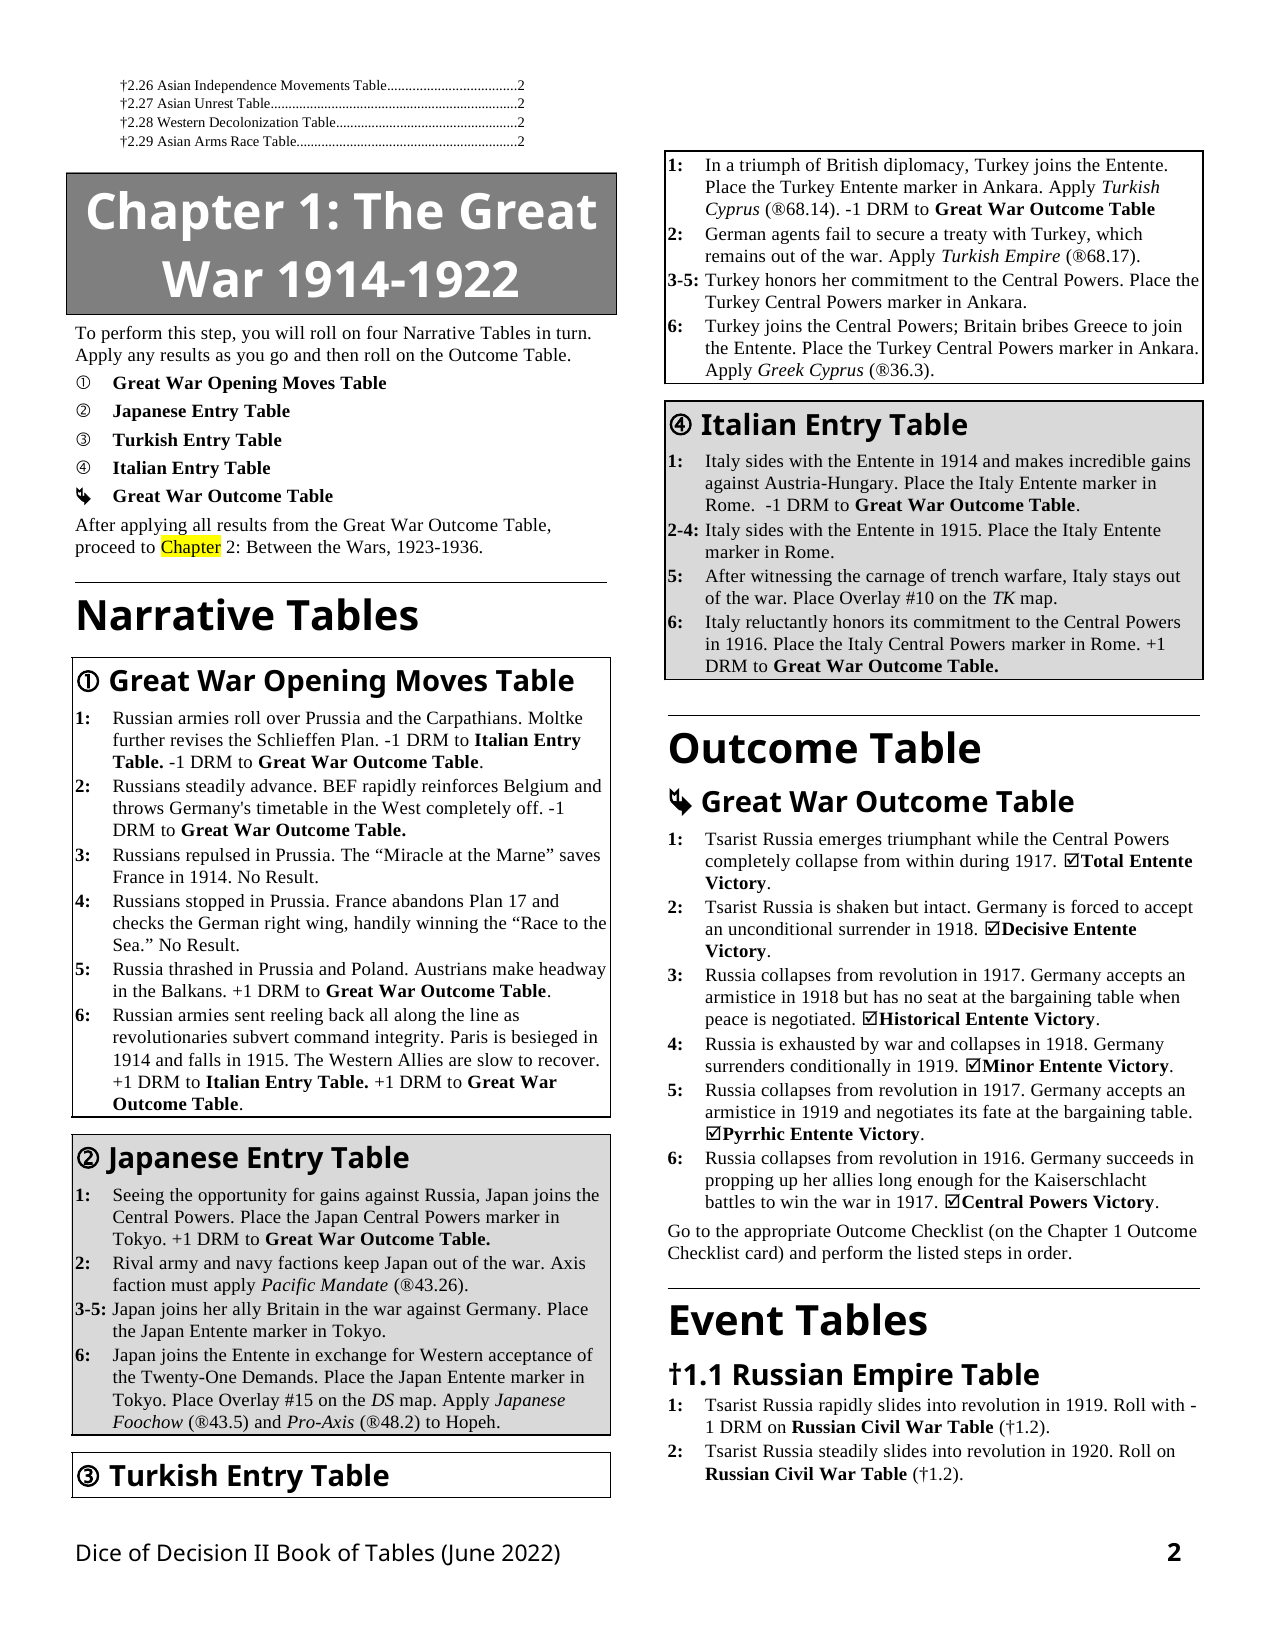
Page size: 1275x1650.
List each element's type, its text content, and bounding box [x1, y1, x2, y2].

text Great War Opening Moves Table [73, 658, 610, 700]
text Great War Opening Moves Table [75, 371, 607, 393]
text 2-4: Italy sides with the Entente in 1915. Place the Italy Entente marker in Rome. [666, 514, 1202, 561]
text Japanese Entry Table [75, 400, 607, 422]
text 6: Italy reluctantly honors its commitment to the Central Powers in 1916. Place the Italy Central Powers marker in Rome. +1 DRM to Great War Outcome Table. [666, 607, 1202, 679]
list Russian armies sent reeling back all along the line as revolutionaries subvert command integrity. Paris is besieged in 1914 and falls in 1915. The Western Allies are slow to recover. +1 DRM to Italian Entry Table. +1 DRM to Great War Outcome Table. [73, 1000, 610, 1116]
list Tsarist Russia rapidly slides into revolution in 1919. Roll with -1 DRM on Russian Civil War Table (†1.2). [667, 1393, 1200, 1438]
text †2.29 Asian Arms Race Table 2 [120, 131, 1200, 150]
list Russians steadily advance. BEF rapidly reinforces Belgium and throws Germany's timetable in the West completely off. -1 DRM to Great War Outcome Table. [73, 771, 610, 839]
text Turkish Entry Table [75, 428, 607, 450]
text Italian Entry Table [666, 402, 1202, 443]
text To perform this step, you will roll on four Narrative Tables in turn. Apply any results as you go and then roll on the Outcome Table. [75, 321, 607, 365]
text Japanese Entry Table [73, 1135, 610, 1177]
subtitle Event Tables [667, 1289, 1200, 1348]
text 3-5: Turkey honors her commitment to the Central Powers. Place the Turkey Central Powers marker in Ankara. [666, 264, 1202, 311]
text †2.26 Asian Independence Movements Table 2 [120, 75, 1200, 94]
text Turkish Entry Table [73, 1453, 610, 1497]
subtitle Outcome Table [667, 716, 1200, 775]
list Russia collapses from revolution in 1917. Germany accepts an armistice in 1918 but has no seat at the bargaining table when peace is negotiated. Historical Entente Victory. [667, 964, 1200, 1030]
subtitle †1.1 Russian Empire Table [667, 1354, 1200, 1393]
subtitle Chapter 1: The Great War 1914-1922 [67, 174, 616, 314]
text 5: After witnessing the carnage of trench warfare, Italy stays out of the war. Place Overlay #10 on the TK map. [666, 561, 1202, 607]
text 6: Japan joins the Entente in exchange for Western acceptance of the Twenty-One Demands. Place the Japan Entente marker in Tokyo. Place Overlay #15 on the DS map. Apply Japanese Foochow (®43.5) and Pro-Axis (®48.2) to Hopeh. [73, 1340, 610, 1434]
text 6: Turkey joins the Central Powers; Britain bribes Greece to join the Entente. Place the Turkey Central Powers marker in Ankara. Apply Greek Cyprus (®36.3). [666, 311, 1202, 383]
text After applying all results from the Great War Outcome Table, proceed to Chapter 2: Between the Wars, 1923-1936. [75, 513, 607, 557]
text 3-5: Japan joins her ally Britain in the war against Germany. Place the Japan Entente marker in Tokyo. [73, 1294, 610, 1340]
text Go to the appropriate Outcome Checklist (on the Chapter 1 Outcome Checklist card) and perform the listed steps in order. [667, 1219, 1200, 1263]
list Tsarist Russia steadily slides into revolution in 1920. Roll on Russian Civil War Table (†1.2). [667, 1440, 1200, 1484]
list In a triumph of British diplomacy, Turkey joins the Entente. Place the Turkey Entente marker in Ankara. Apply Turkish Cyprus (®68.14). -1 DRM to Great War Outcome Table [666, 152, 1202, 218]
list Tsarist Russia is shaken but intact. Germany is forced to accept an unconditional surrender in 1918. Decisive Entente Victory. [667, 895, 1200, 962]
text Italian Entry Table [75, 456, 607, 478]
text †2.28 Western Decolonization Table 2 [120, 112, 1200, 131]
list Rival army and navy factions keep Japan out of the war. Axis faction must apply Pacific Mandate (®43.26). [73, 1248, 610, 1294]
list Seeing the opportunity for gains against Russia, Japan joins the Central Powers. Place the Japan Central Powers marker in Tokyo. +1 DRM to Great War Outcome Table. [73, 1179, 610, 1248]
list Tsarist Russia emerges triumphant while the Central Powers completely collapse from within during 1917. Total Entente Victory. [667, 827, 1200, 893]
list Italy sides with the Entente in 1914 and makes incredible gains against Austria-Hungary. Place the Italy Entente marker in Rome. -1 DRM to Great War Outcome Table. [666, 446, 1202, 514]
text Great War Outcome Table [667, 781, 1200, 821]
list Russia collapses from revolution in 1916. Germany succeeds in propping up her allies long enough for the Kaiserschlacht battles to win the war in 1917. Central Powers Victory. [667, 1147, 1200, 1213]
list Russians repulsed in Prussia. The “Miracle at the Marne” saves France in 1914. No Result. [73, 839, 610, 886]
list Russia thrashed in Prussia and Poland. Austrians make headway in the Balkans. +1 DRM to Great War Outcome Table. [73, 954, 610, 1000]
list Russians stopped in Prussia. France abandons Plan 17 and checks the German right wing, handily winning the “Race to the Sea.” No Result. [73, 886, 610, 954]
list Russia collapses from revolution in 1917. Germany accepts an armistice in 1919 and negotiates its fate at the bargaining table. Pyrrhic Entente Victory. [667, 1078, 1200, 1144]
list Russian armies roll over Prussia and the Carpathians. Moltke further revises the Schlieffen Plan. -1 DRM to Italian Entry Table. -1 DRM to Great War Outcome Table. [73, 703, 610, 771]
list German agents fail to secure a treaty with Turkey, which remains out of the war. Apply Turkish Empire (®68.17). [666, 218, 1202, 264]
text †2.27 Asian Unrest Table 2 [120, 94, 1200, 112]
text Great War Outcome Table [75, 485, 607, 507]
subtitle Narrative Tables [75, 583, 607, 642]
list Russia is exhausted by war and collapses in 1918. Germany surrenders conditionally in 1919. Minor Entente Victory. [667, 1032, 1200, 1076]
